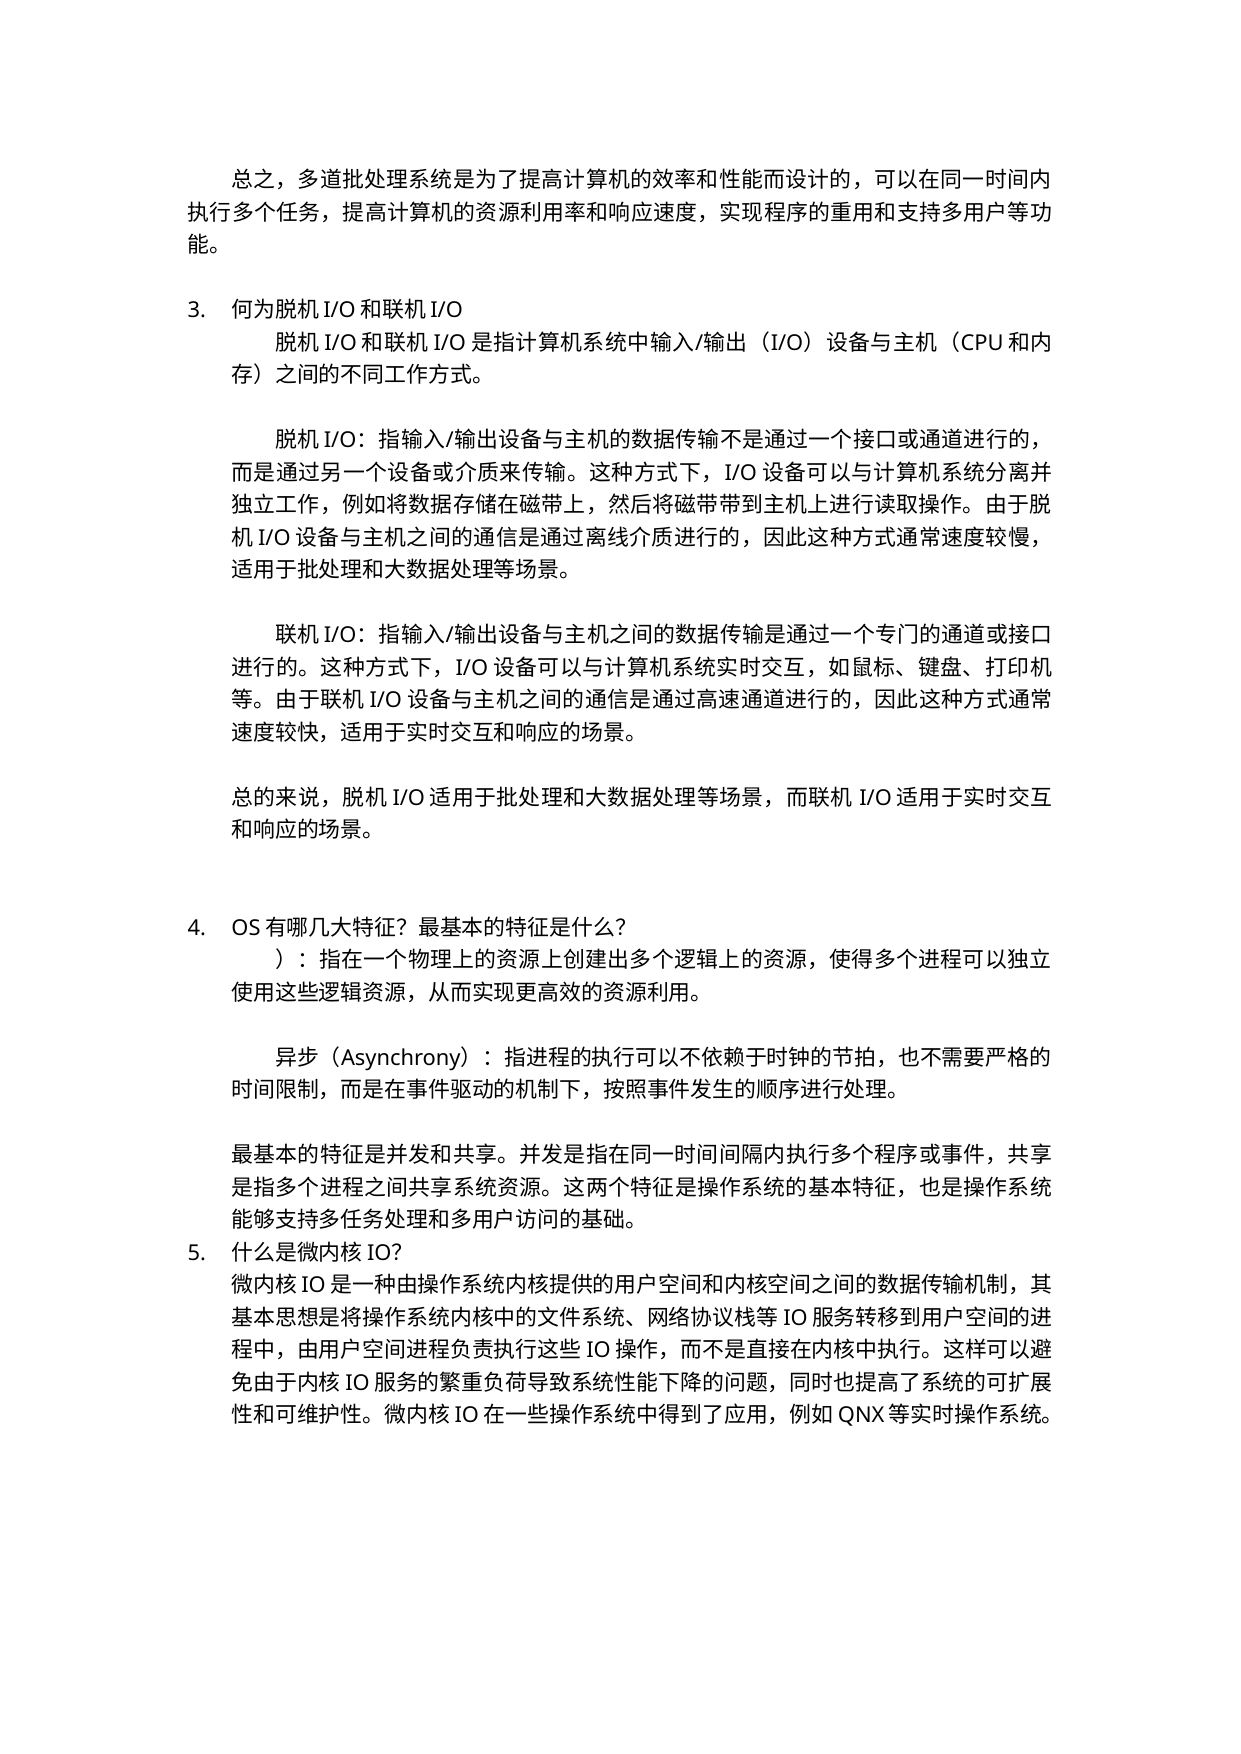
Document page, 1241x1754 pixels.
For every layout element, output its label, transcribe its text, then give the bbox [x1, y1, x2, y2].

list 微内核IO是一种由操作系统内核提供的用户空间和内核空间之间的数据传输机制，其基本思想是将操作系统内核中的文件系统、网络协议栈等IO服务转移到用户空间的进程中，由用户空间进程负责执行这些IO操作，而不是直接在内核中执行。这样可以避免由于内核IO服务的繁重负荷导致系统性能下降的问题，同时也提高了系统的可扩展性和可维护性。微内核IO在一些操作系统中得到了应用，例如QNX等实时操作系统。 [231, 1267, 1053, 1462]
list 何为脱机I/O和联机I/O [187, 292, 1053, 324]
list 脱机I/O和联机I/O是指计算机系统中输入/输出（I/O）设备与主机（CPU和内存）之间的不同工作方式。 [231, 324, 1053, 389]
list 脱机I/O：指输入/输出设备与主机的数据传输不是通过一个接口或通道进行的，而是通过另一个设备或介质来传输。这种方式下，I/O设备可以与计算机系统分离并独立工作，例如将数据存储在磁带上，然后将磁带带到主机上进行读取操作。由于脱机I/O设备与主机之间的通信是通过离线介质进行的，因此这种方式通常速度较慢，适用于批处理和大数据处理等场景。 [231, 422, 1053, 584]
list 什么是微内核IO？ [187, 1234, 1053, 1267]
list 最基本的特征是并发和共享。并发是指在同一时间间隔内执行多个程序或事件，共享是指多个进程之间共享系统资源。这两个特征是操作系统的基本特征，也是操作系统能够支持多任务处理和多用户访问的基础。 [231, 1137, 1053, 1234]
list 联机I/O：指输入/输出设备与主机之间的数据传输是通过一个专门的通道或接口进行的。这种方式下，I/O设备可以与计算机系统实时交互，如鼠标、键盘、打印机等。由于联机I/O设备与主机之间的通信是通过高速通道进行的，因此这种方式通常速度较快，适用于实时交互和响应的场景。 [231, 617, 1053, 747]
list OS有哪几大特征？最基本的特征是什么？ [187, 909, 1053, 942]
text 总之，多道批处理系统是为了提高计算机的效率和性能而设计的，可以在同一时间内执行多个任务，提高计算机的资源利用率和响应速度，实现程序的重用和支持多用户等功能。 [187, 162, 1053, 259]
list ）：指在一个物理上的资源上创建出多个逻辑上的资源，使得多个进程可以独立使用这些逻辑资源，从而实现更高效的资源利用。 [231, 942, 1053, 1007]
list 异步（Asynchrony）：指进程的执行可以不依赖于时钟的节拍，也不需要严格的时间限制，而是在事件驱动的机制下，按照事件发生的顺序进行处理。 [231, 1039, 1053, 1104]
list 总的来说，脱机I/O适用于批处理和大数据处理等场景，而联机I/O适用于实时交互和响应的场景。 [231, 779, 1053, 844]
